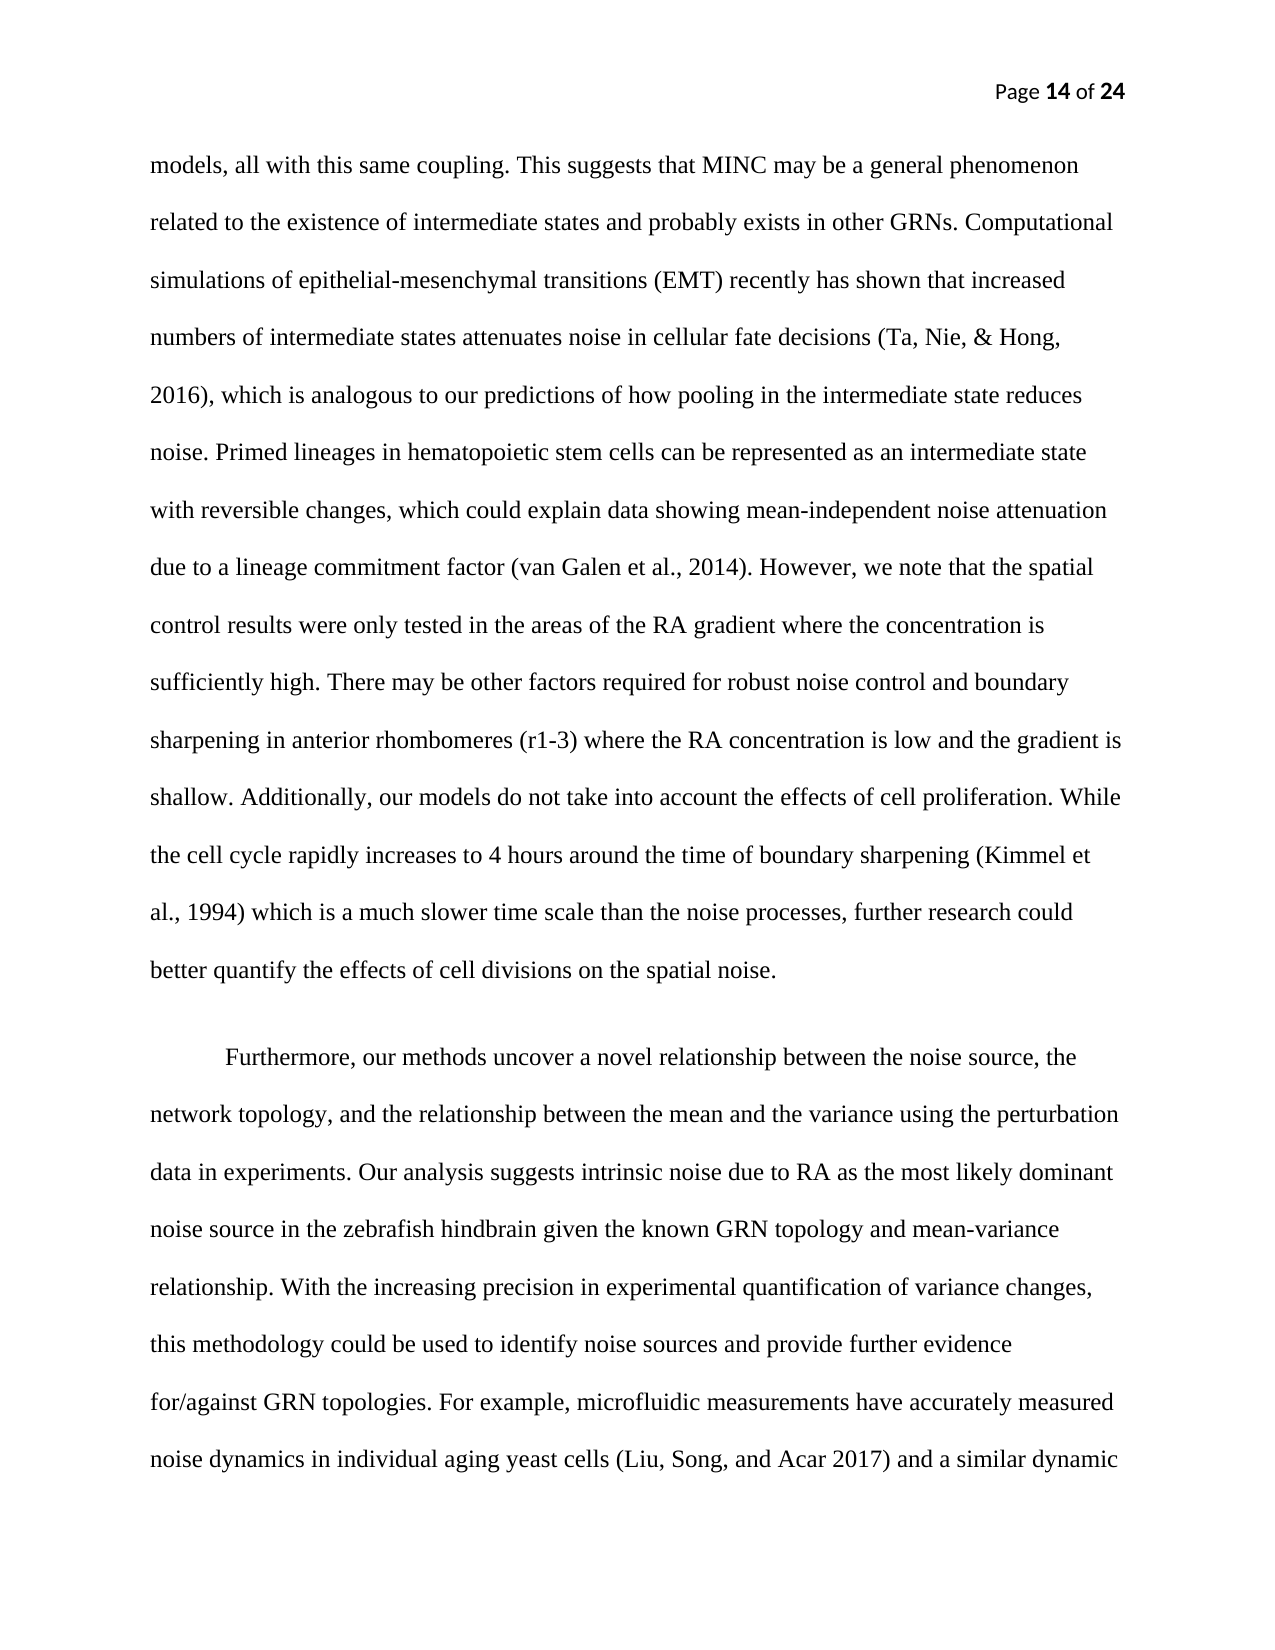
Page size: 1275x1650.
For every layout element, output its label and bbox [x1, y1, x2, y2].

subtitle [150, 150, 1125, 984]
subtitle [150, 1042, 1125, 1473]
